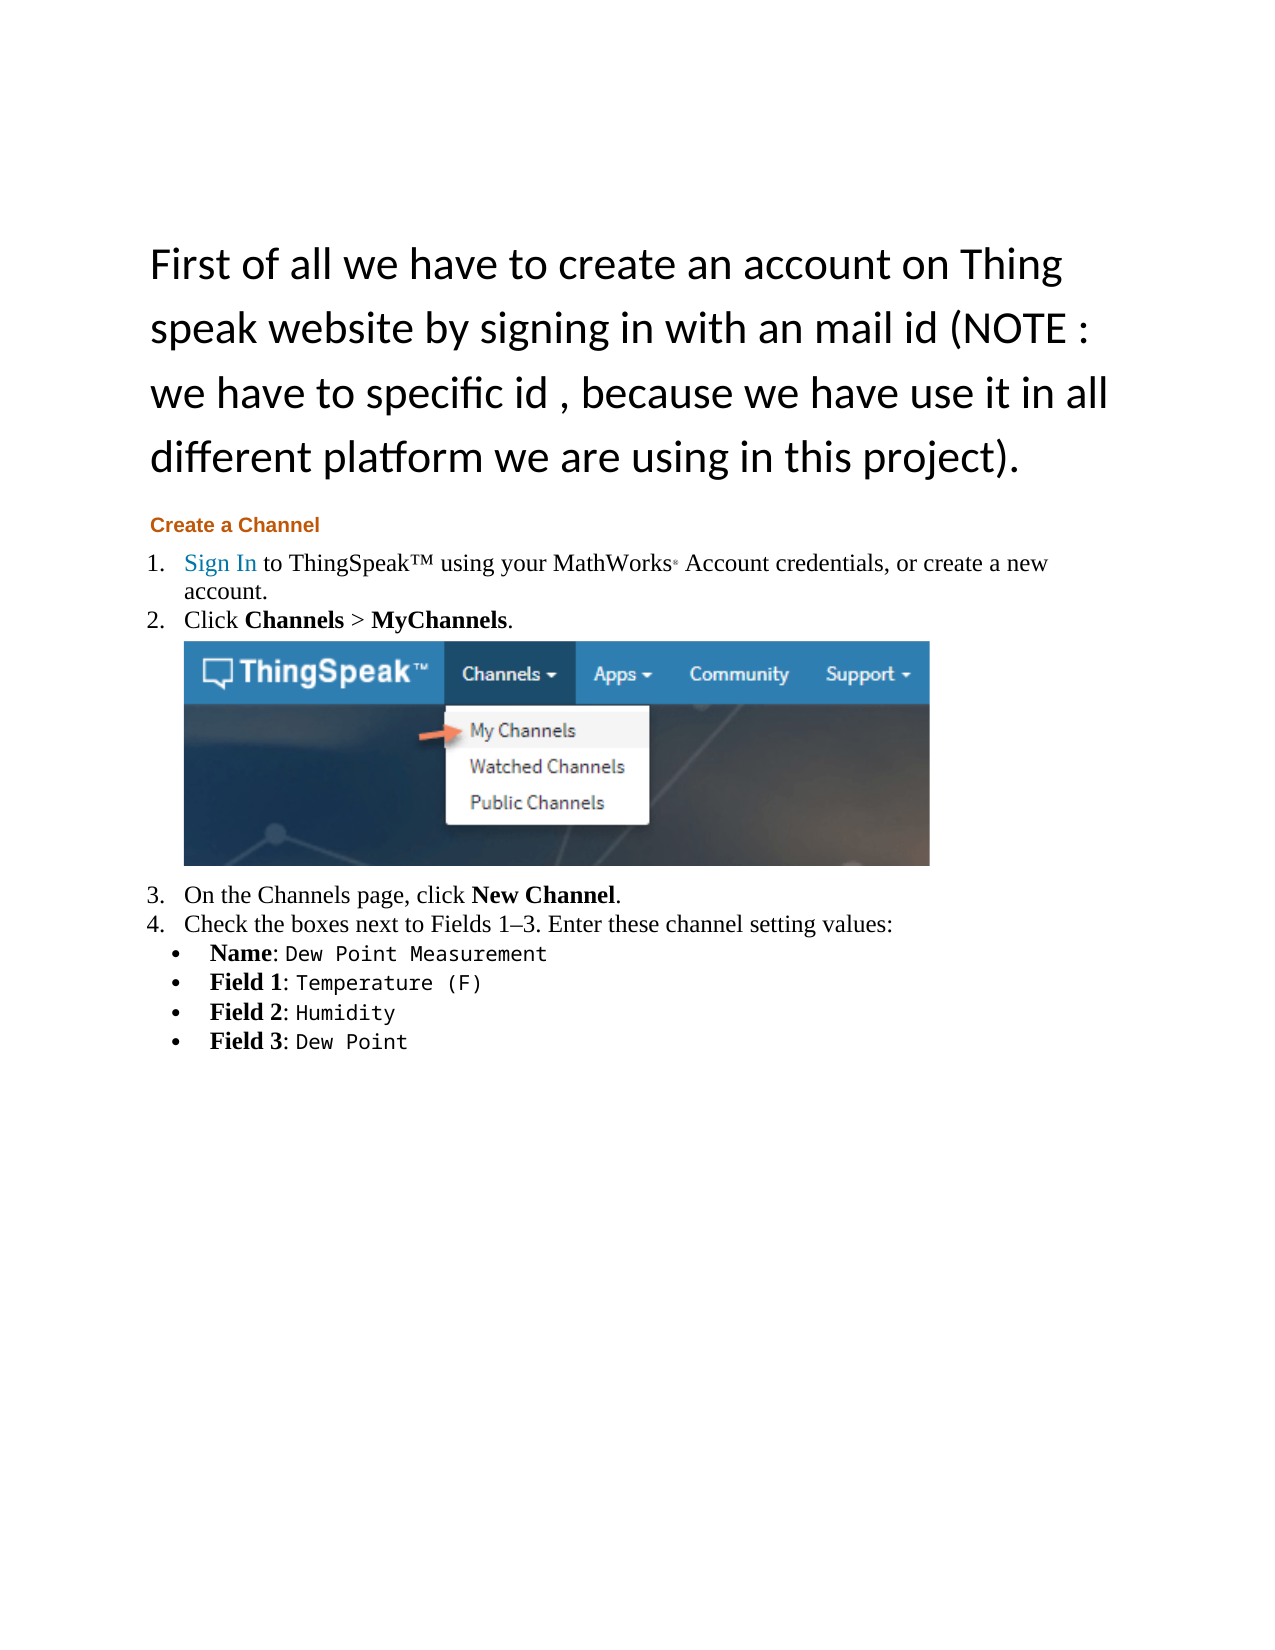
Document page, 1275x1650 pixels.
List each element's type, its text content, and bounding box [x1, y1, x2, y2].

subtitle Create a Channel [150, 513, 1125, 537]
list On the Channels page, click New Channel. [146, 880, 1125, 909]
text First of all we have to create an account on Thing speak website by signing in with an mail id (NOTE : we have to specific id , because we have use it in all different platform we are using in this project). [150, 235, 1125, 484]
list Sign In to ThingSpeak™ using your MathWorks® Account credentials, or create a new account. [146, 548, 1125, 605]
list Field 2: Humidity [172, 997, 1125, 1026]
list Name: Dew Point Measurement [172, 938, 1125, 967]
picture [183, 641, 930, 866]
list Check the boxes next to Fields 1–3. Enter these channel setting values: [146, 909, 1125, 938]
list Field 1: Temperature (F) [172, 967, 1125, 997]
list Field 3: Dew Point [172, 1026, 1125, 1056]
list Click Channels > MyChannels. [146, 605, 1125, 634]
